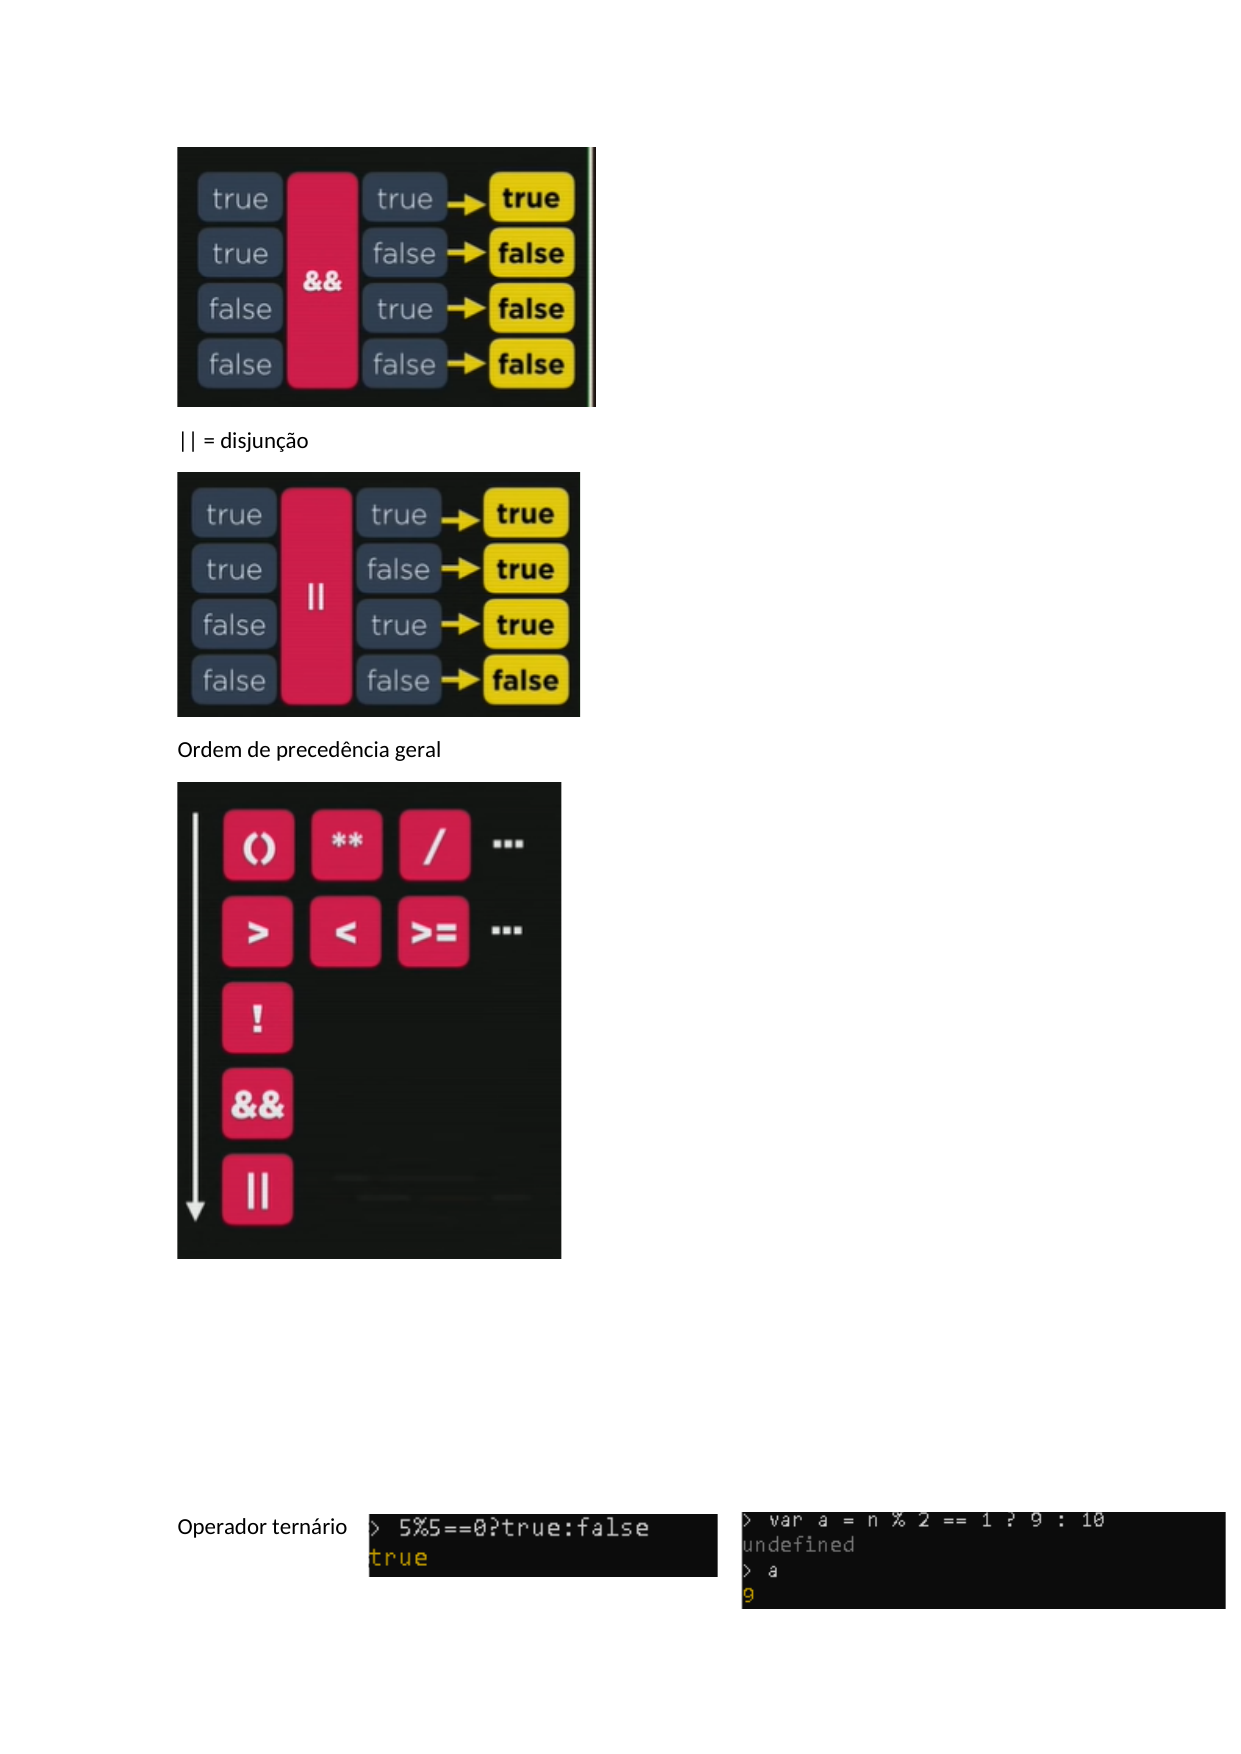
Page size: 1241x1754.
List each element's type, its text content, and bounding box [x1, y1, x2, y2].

picture [741, 1512, 1226, 1609]
picture [177, 472, 581, 717]
picture [177, 147, 596, 407]
picture [177, 782, 562, 1259]
text || = disjunção [177, 426, 1063, 454]
picture [368, 1514, 718, 1577]
text Ordem de precedência geral [177, 735, 1063, 763]
